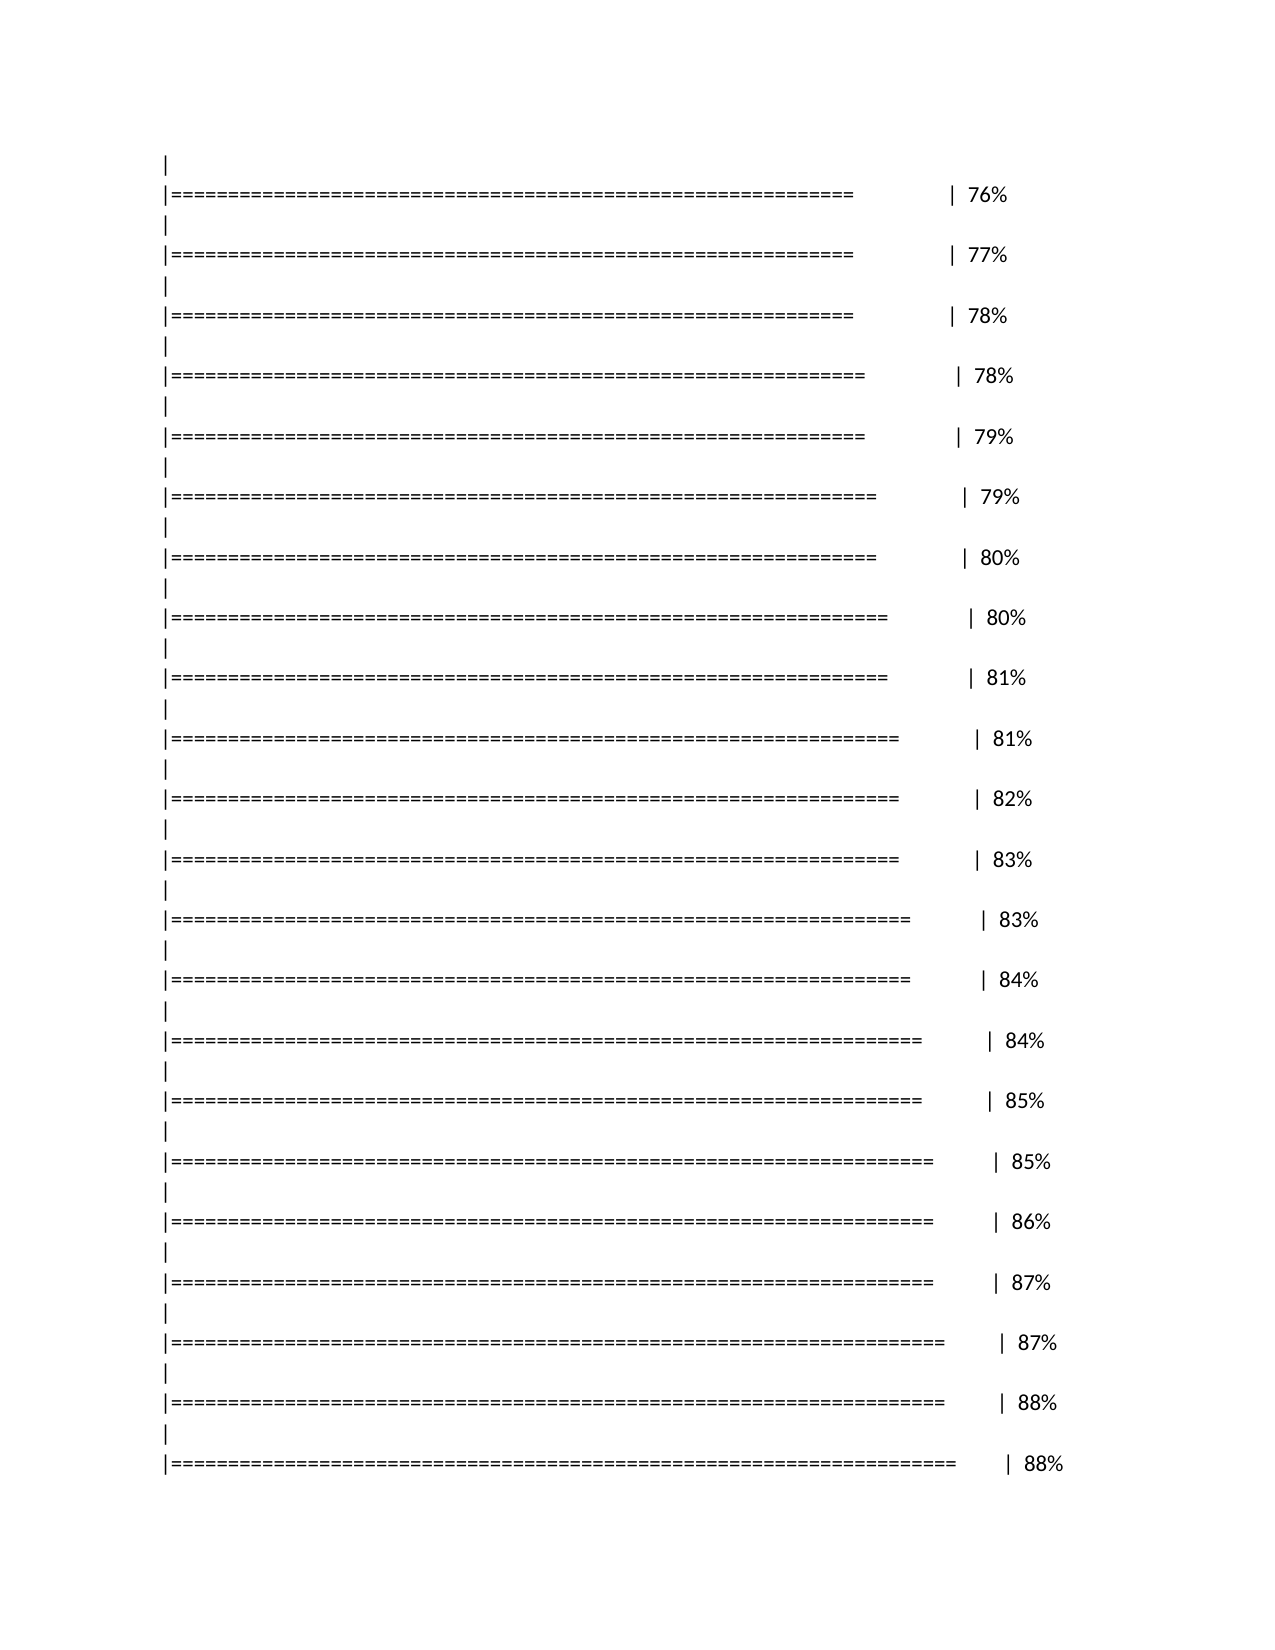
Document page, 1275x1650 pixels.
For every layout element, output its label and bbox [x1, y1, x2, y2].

text [150, 150, 1125, 1477]
